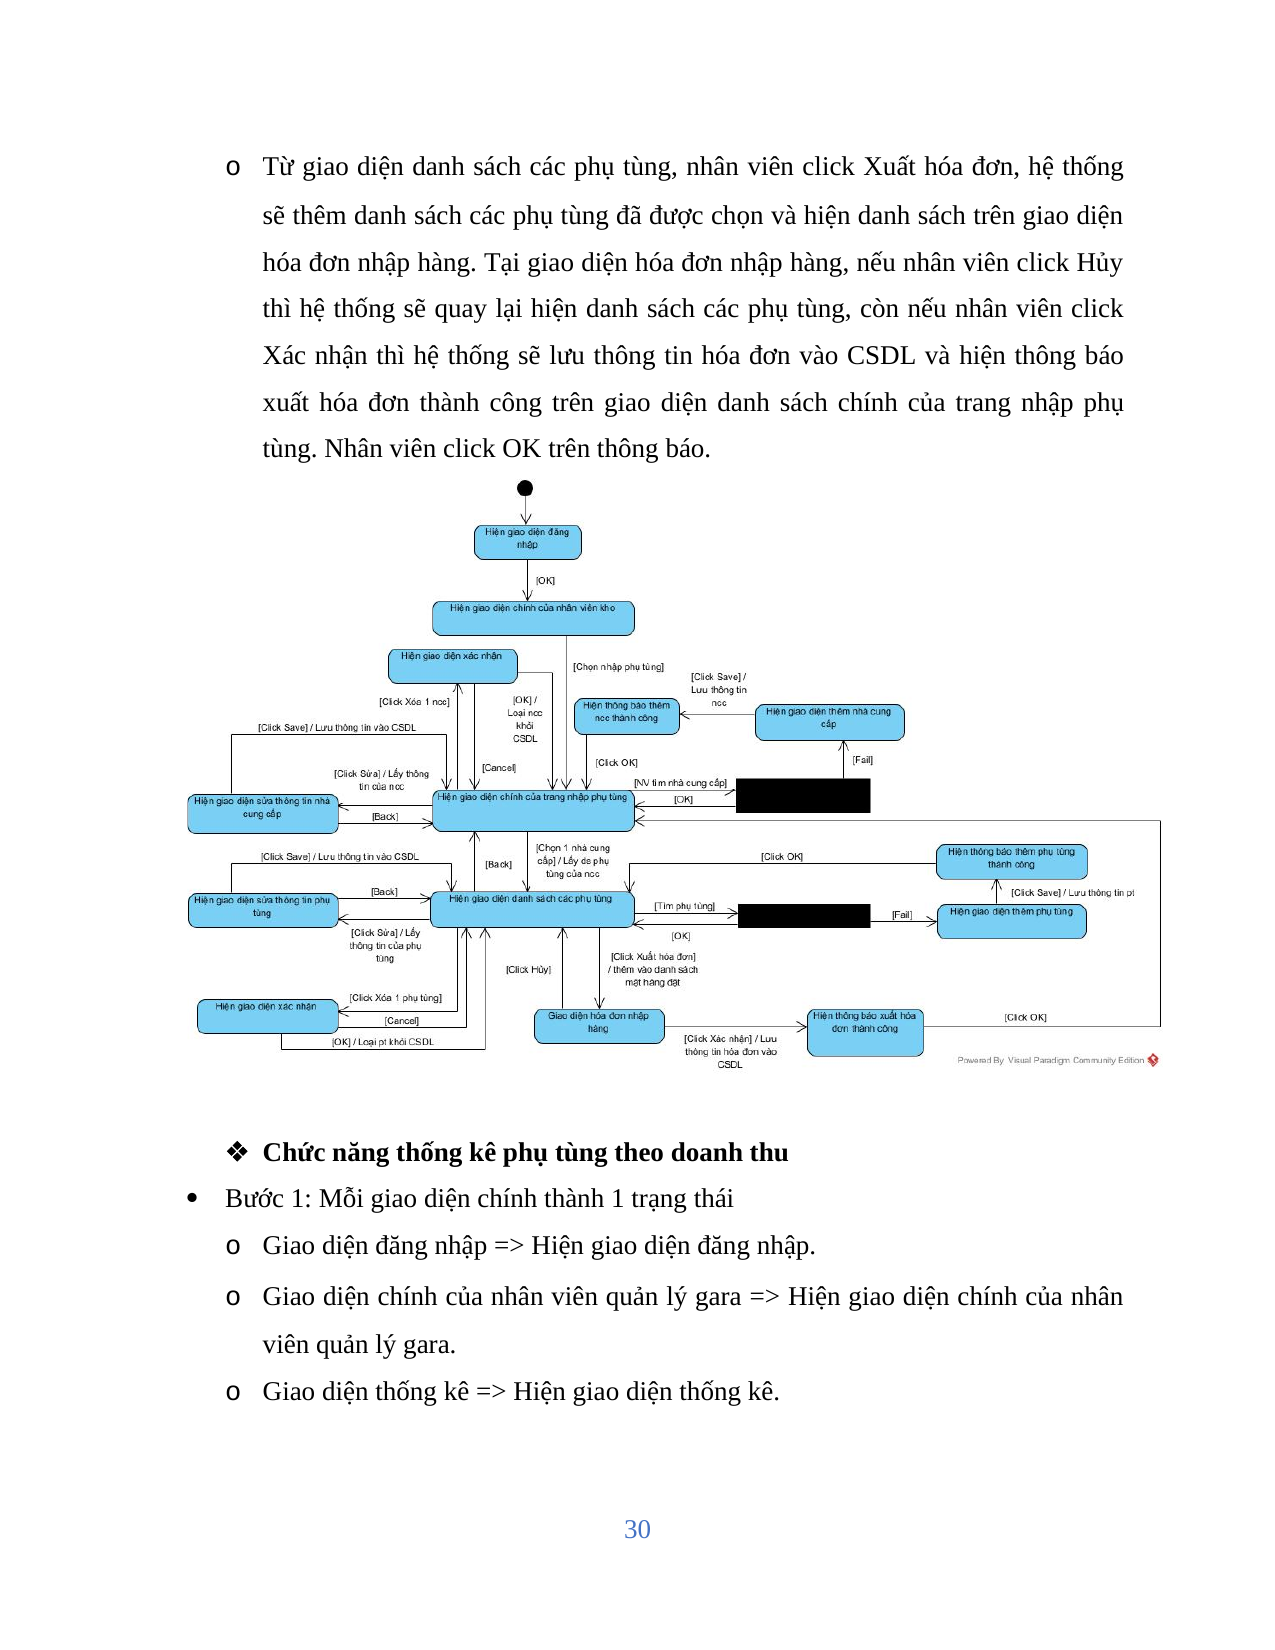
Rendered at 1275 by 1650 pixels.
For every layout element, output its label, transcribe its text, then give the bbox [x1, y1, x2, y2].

list Chức năng thống kê phụ tùng theo doanh thu [225, 1136, 1125, 1167]
list Từ giao diện danh sách các phụ tùng, nhân viên click Xuất hóa đơn, hệ thống sẽ thêm danh sách các phụ tùng đã được chọn và hiện danh sách trên giao diện hóa đơn nhập hàng. Tại giao diện hóa đơn nhập hàng, nếu nhân viên click Hủy thì hệ thống sẽ quay lại hiện danh sách các phụ tùng, còn nếu nhân viên click Xác nhận thì hệ thống sẽ lưu thông tin hóa đơn vào CSDL và hiện thông báo xuất hóa đơn thành công trên giao diện danh sách chính của trang nhập phụ tùng. Nhân viên click OK trên thông báo. [225, 150, 1125, 463]
list Giao diện thống kê => Hiện giao diện thống kê. [225, 1375, 1125, 1409]
list Giao diện đăng nhập => Hiện giao diện đăng nhập. [225, 1229, 1125, 1263]
list Giao diện chính của nhân viên quản lý gara => Hiện giao diện chính của nhân viên quản lý gara. [225, 1279, 1125, 1360]
picture [187, 478, 1163, 1074]
list Bước 1: Mỗi giao diện chính thành 1 trạng thái [187, 1183, 1125, 1214]
